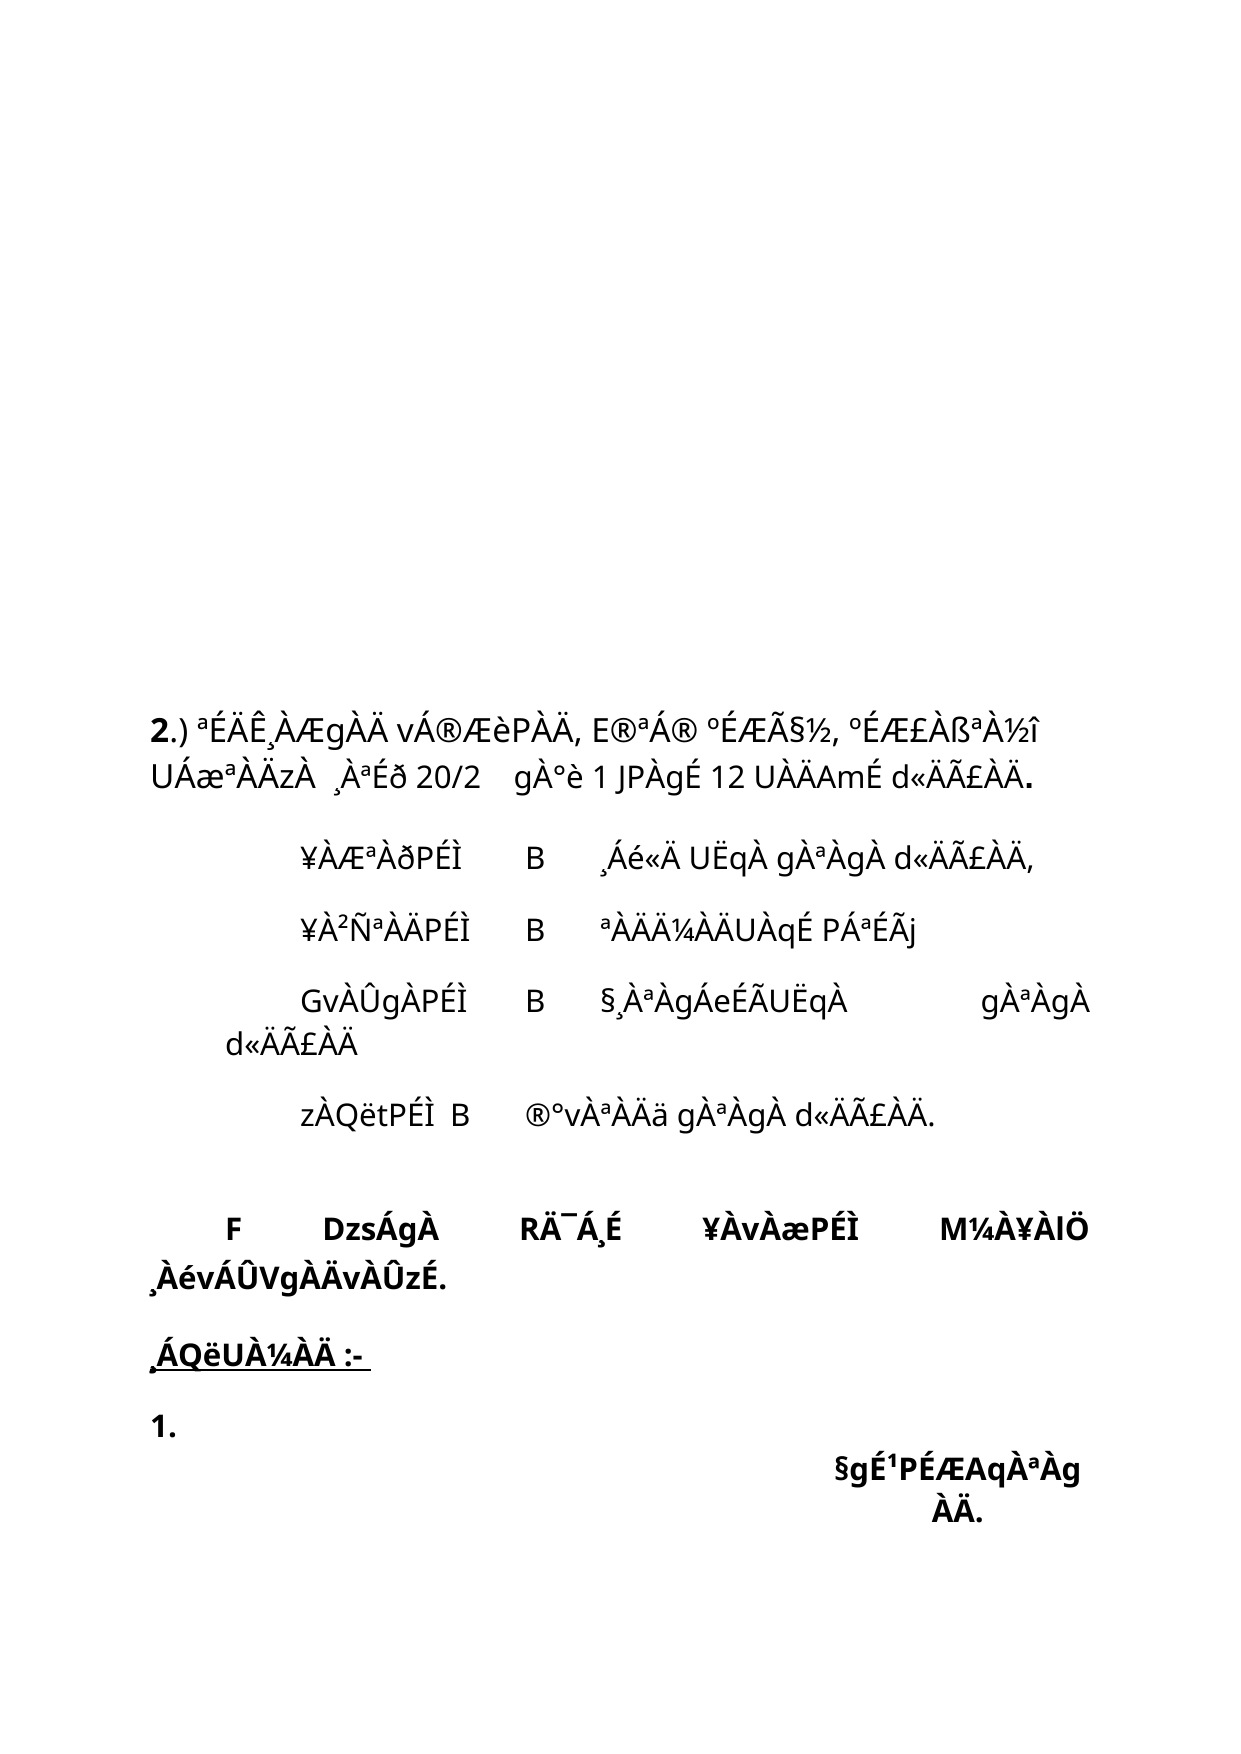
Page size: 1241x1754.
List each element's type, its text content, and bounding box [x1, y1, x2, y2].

text zÀQëtPÉÌ B ®°vÀªÀÄä gÀªÀgÀ d«ÄÃ£ÀÄ. [225, 1093, 1090, 1136]
text ¸ÁQëUÀ¼ÀÄ :- [150, 1333, 1090, 1376]
text GvÀÛgÀPÉÌ B §¸ÀªÀgÁeÉÃUËqÀ gÀªÀgÀ d«ÄÃ£ÀÄ [225, 979, 1090, 1064]
text 2.) ªÉÄÊ¸ÀÆgÀÄ vÁ®ÆèPÀÄ, E®ªÁ® ºÉÆÃ§½, ºÉÆ£ÀßªÀ½î UÁæªÀÄzÀ ¸ÀªÉð 20/2 gÀ°è 1 JPÀgÉ 12 UÀÄAmÉ d«ÄÃ£ÀÄ. [150, 707, 1090, 798]
text 1. [150, 1404, 1090, 1447]
text ¥À²ÑªÀÄPÉÌ B ªÀÄÄ¼ÀÄUÀqÉ PÁªÉÃj [225, 908, 1090, 950]
text F DzsÁgÀ RÄ¯Á¸É ¥ÀvÀæPÉÌ M¼À¥ÀlÖ ¸ÀévÁÛVgÀÄvÀÛzÉ. [150, 1207, 1090, 1298]
text ¥ÀÆªÀðPÉÌ B ¸Áé«Ä UËqÀ gÀªÀgÀ d«ÄÃ£ÀÄ, [150, 836, 1090, 879]
text §gÉ¹PÉÆAqÀªÀgÀÄ. [825, 1447, 1090, 1532]
